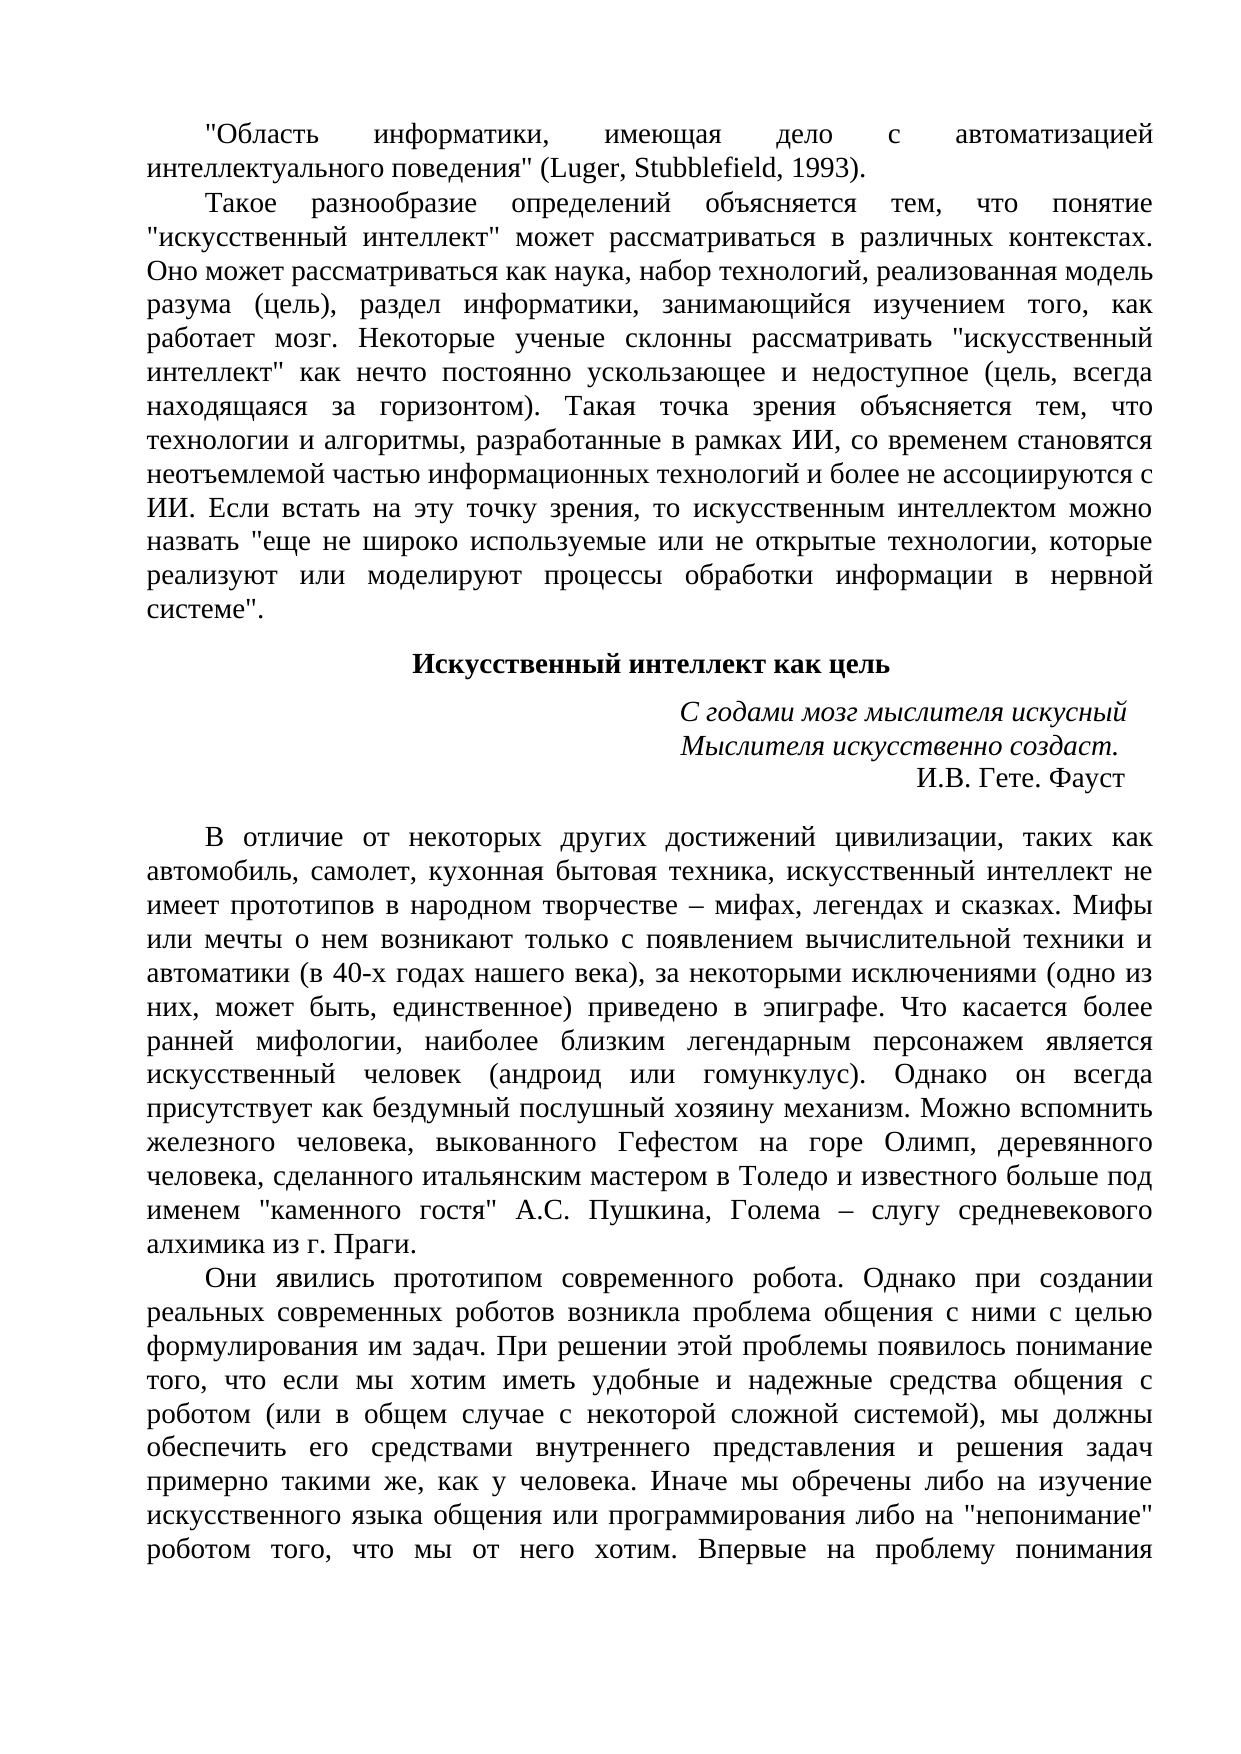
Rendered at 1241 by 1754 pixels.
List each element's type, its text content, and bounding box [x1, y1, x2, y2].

text В отличие от некоторых других достижений цивилизации, таких как автомобиль, самолет, кухонная бытовая техника, искусственный интеллект не имеет прототипов в народном творчестве – мифах, легендах и сказках. Мифы или мечты о нем возникают только с появлением вычислительной техники и автоматики (в 40-х годах нашего века), за некоторыми исключениями (одно из них, может быть, единственное) приведено в эпиграфе. Что касается более ранней мифологии, наиболее близким легендарным персонажем является искусственный человек (андроид или гомункулус). Однако он всегда присутствует как бездумный послушный хозяину механизм. Можно вспомнить железного человека, выкованного Гефестом на горе Олимп, деревянного человека, сделанного итальянским мастером в Толедо и известного больше под именем "каменного гостя" А.С. Пушкина, Голема – слугу средневекового алхимика из г. Праги. [146, 819, 1154, 1259]
text "Область информатики, имеющая дело с автоматизацией интеллектуального поведения" (Luger, Stubblefield, 1993). [146, 117, 1154, 184]
text Такое разнообразие определений объясняется тем, что понятие "искусственный интеллект" может рассматриваться в различных контекстах. Оно может рассматриваться как наука, набор технологий, реализованная модель разума (цель), раздел информатики, занимающийся изучением того, как работает мозг. Некоторые ученые склонны рассматривать "искусственный интеллект" как нечто постоянно ускользающее и недоступное (цель, всегда находящаяся за горизонтом). Такая точка зрения объясняется тем, что технологии и алгоритмы, разработанные в рамках ИИ, со временем становятся неотъемлемой частью информационных технологий и более не ассоциируются с ИИ. Если встать на эту точку зрения, то искусственным интеллектом можно назвать "еще не широко используемые или не открытые технологии, которые реализуют или моделируют процессы обработки информации в нервной системе". [146, 185, 1154, 625]
text Искусственный интеллект как цель [148, 646, 1154, 679]
text С годами мозг мыслителя искусный Мыслителя искусственно создаст. [679, 696, 1154, 761]
text И.В. Гете. Фауст [148, 761, 1125, 794]
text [146, 1260, 1154, 1565]
